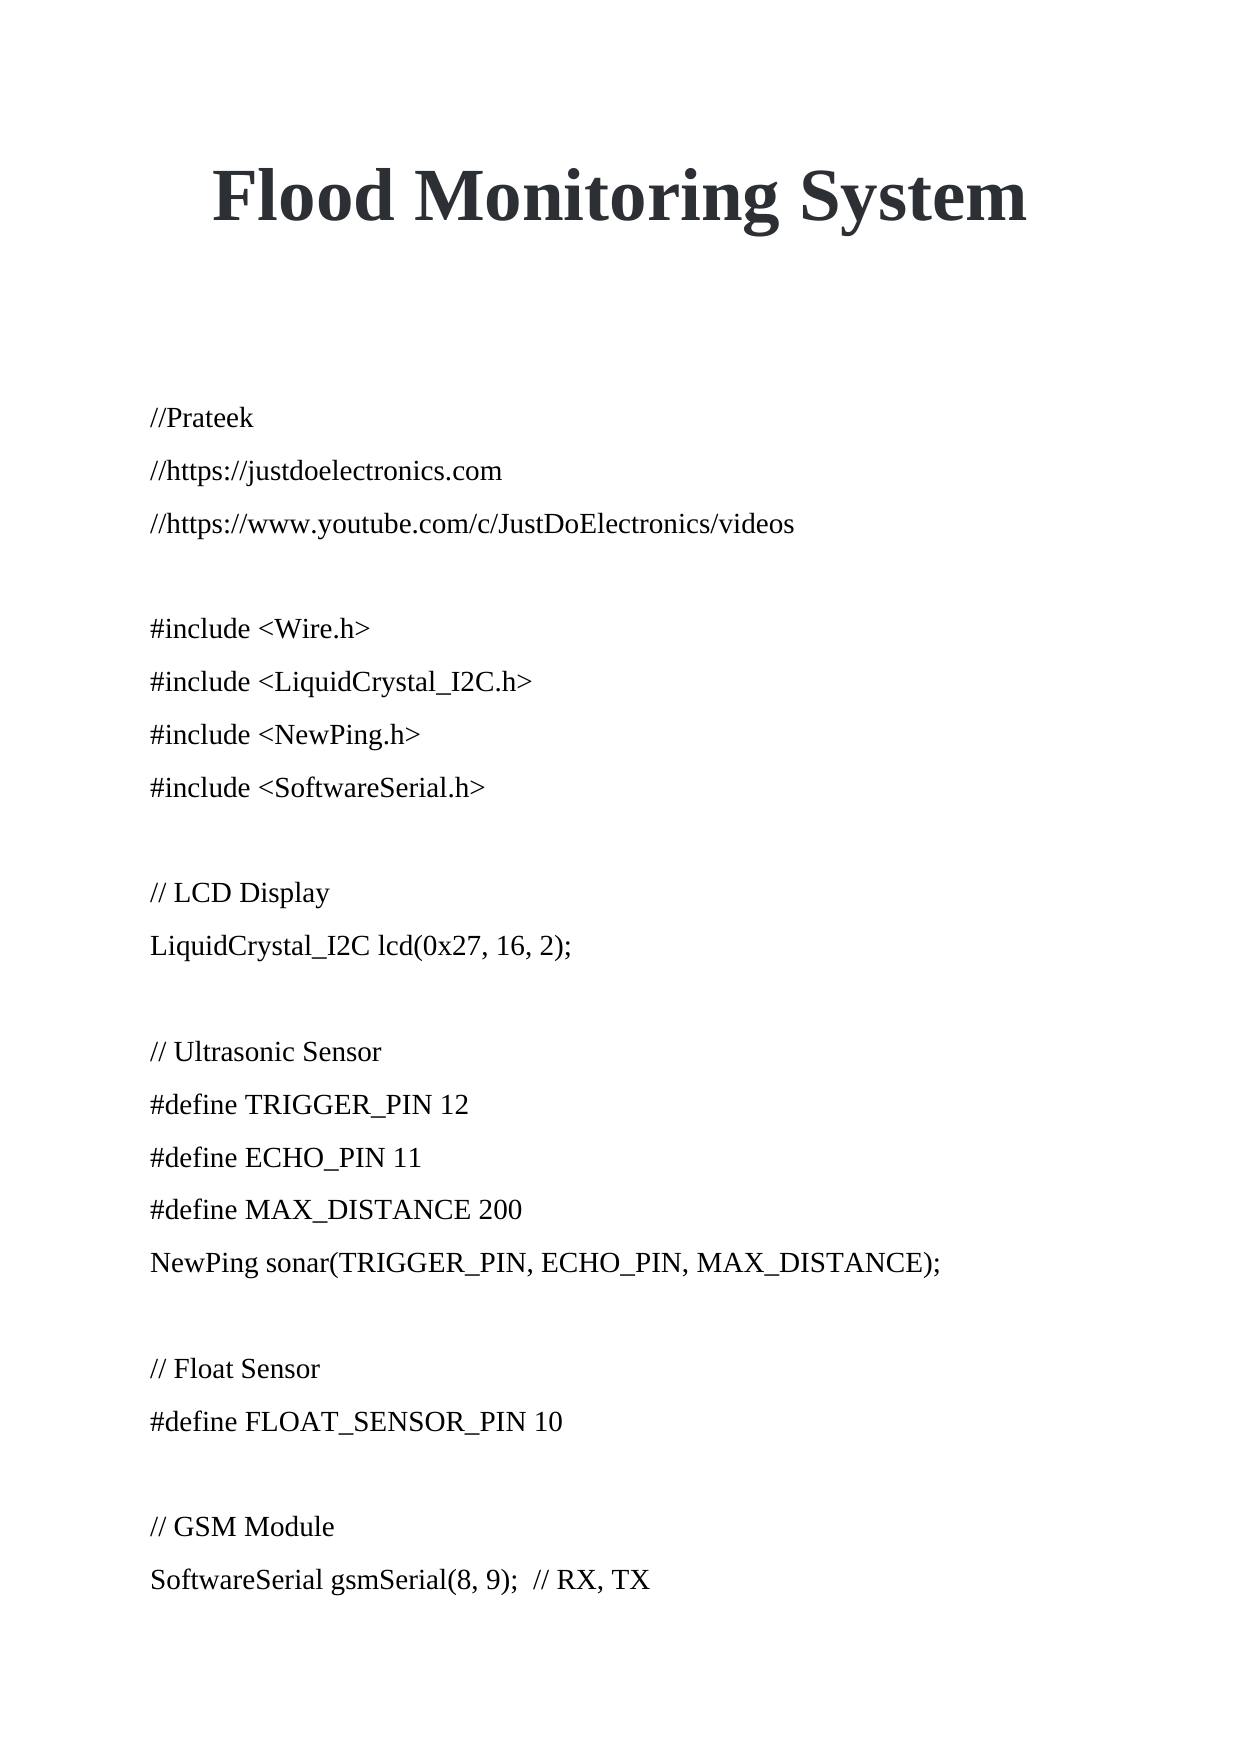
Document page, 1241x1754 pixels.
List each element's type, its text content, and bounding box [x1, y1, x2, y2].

text Flood Monitoring System [150, 150, 1090, 236]
text #define TRIGGER_PIN 12 [150, 1087, 1090, 1120]
text #define FLOAT_SENSOR_PIN 10 [150, 1404, 1090, 1437]
text //Prateek [150, 400, 1090, 434]
text LiquidCrystal_I2C lcd(0x27, 16, 2); [150, 928, 1090, 962]
text // Ultrasonic Sensor [150, 1034, 1090, 1068]
text #include <NewPing.h> [150, 717, 1090, 751]
text // Float Sensor [150, 1351, 1090, 1384]
text #define ECHO_PIN 11 [150, 1140, 1090, 1173]
text #define MAX_DISTANCE 200 [150, 1192, 1090, 1226]
text NewPing sonar(TRIGGER_PIN, ECHO_PIN, MAX_DISTANCE); [150, 1245, 1090, 1279]
text #include <Wire.h> [150, 612, 1090, 645]
text SoftwareSerial gsmSerial(8, 9); // RX, TX [150, 1562, 1090, 1596]
text // GSM Module [150, 1509, 1090, 1543]
text //https://justdoelectronics.com [150, 453, 1090, 487]
text // LCD Display [150, 876, 1090, 909]
text #include <LiquidCrystal_I2C.h> [150, 664, 1090, 698]
text #include <SoftwareSerial.h> [150, 770, 1090, 803]
text //https://www.youtube.com/c/JustDoElectronics/videos [150, 506, 1090, 539]
